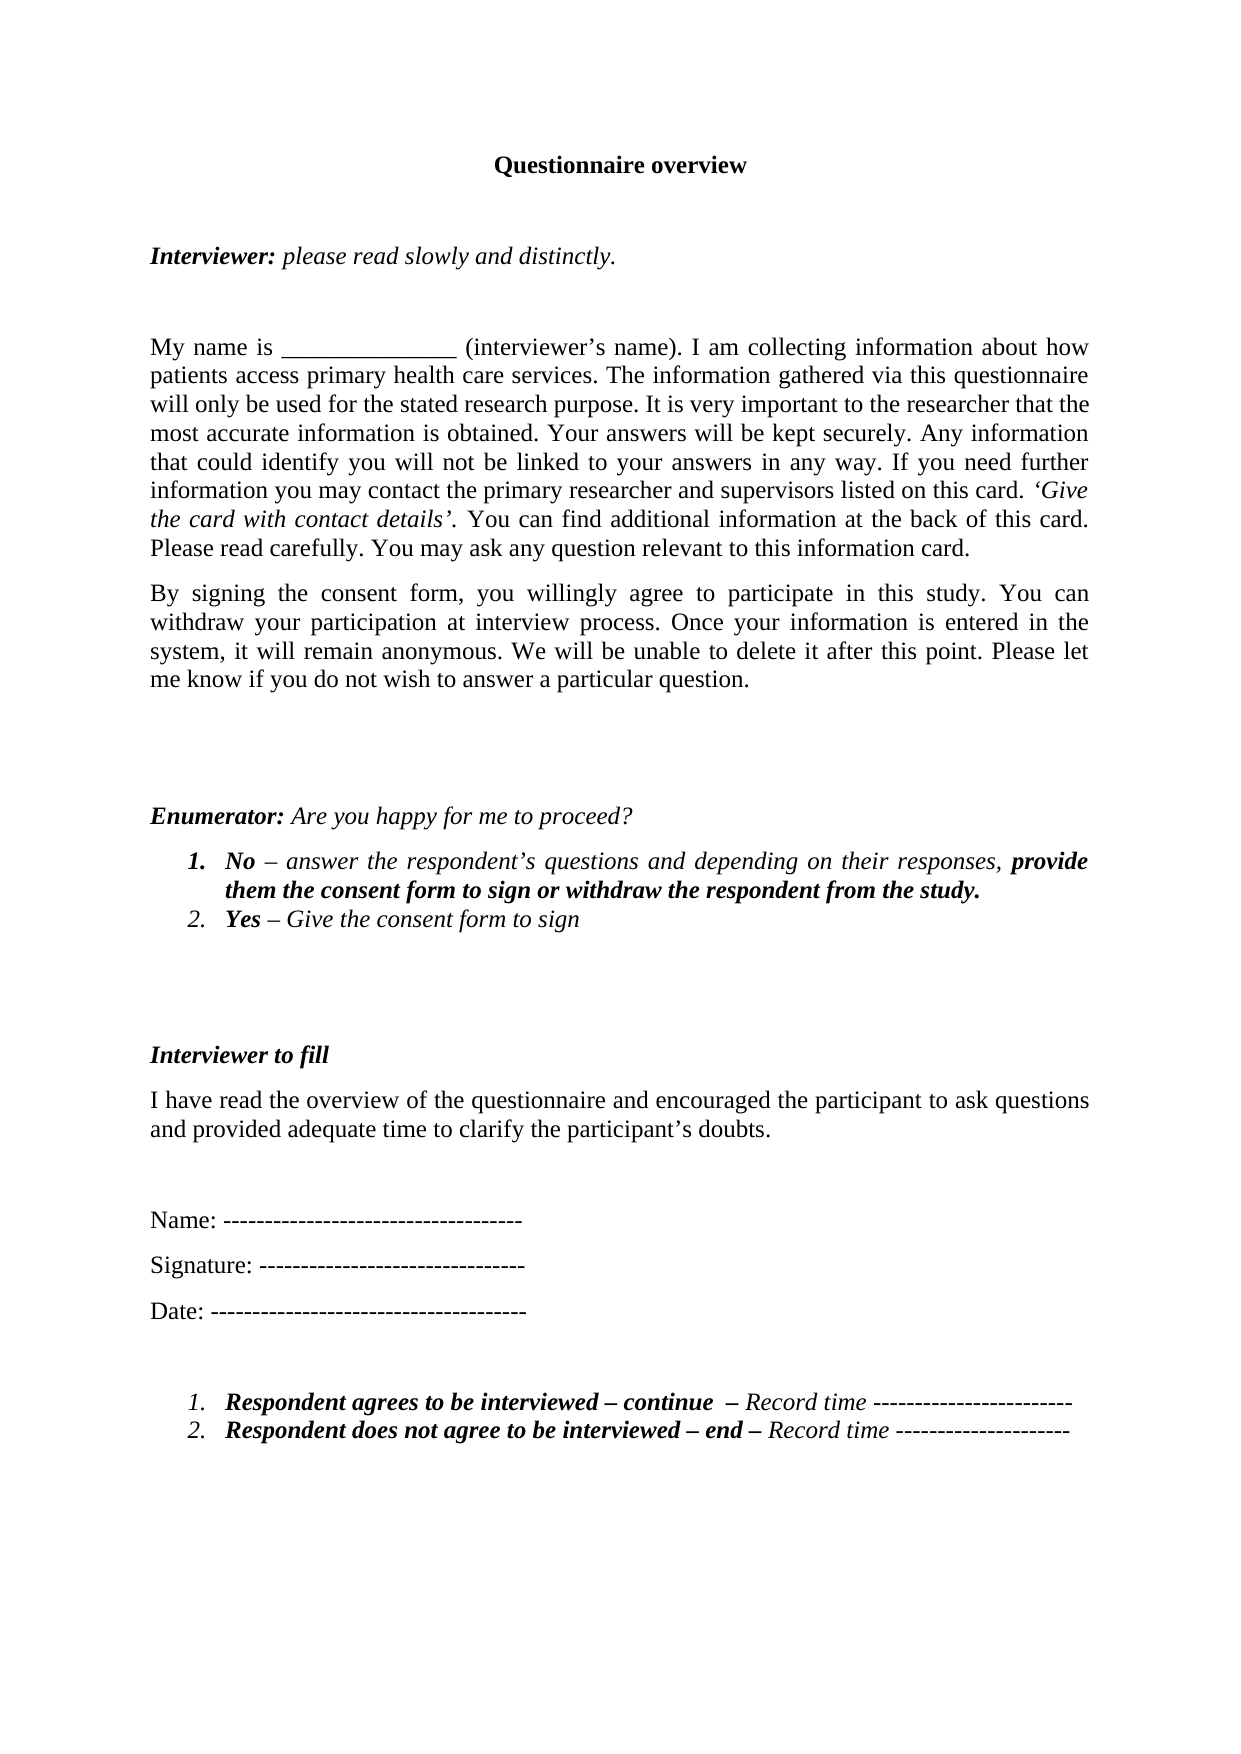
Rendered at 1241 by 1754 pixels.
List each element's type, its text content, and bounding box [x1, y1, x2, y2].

text Interviewer: please read slowly and distinctly. [150, 241, 1090, 269]
text By signing the consent form, you willingly agree to participate in this study. You can withdraw your participation at interview process. Once your information is entered in the system, it will remain anonymous. We will be unable to delete it after this point. Please let me know if you do not wish to answer a particular question. [150, 578, 1090, 693]
text My name is ______________ (interviewer’s name). I am collecting information about how patients access primary health care services. The information gathered via this questionnaire will only be used for the stated research purpose. It is very important to the researcher that the most accurate information is obtained. Your answers will be kept securely. Any information that could identify you will not be linked to your answers in any way. If you need further information you may contact the primary researcher and supervisors listed on this card. ‘Give the card with contact details’. You can find additional information at the back of this card. Please read carefully. You may ask any question relevant to this information card. [150, 332, 1090, 562]
text Interviewer to fill [150, 1040, 1090, 1069]
list No – answer the respondent’s questions and depending on their responses, provide them the consent form to sign or withdraw the respondent from the study. [187, 846, 1090, 904]
list Yes – Give the consent form to sign [187, 904, 1090, 932]
text Enumerator: Are you happy for me to proceed? [150, 801, 1090, 829]
text Signature: -------------------------------- [150, 1250, 1090, 1279]
text Name: ------------------------------------ [150, 1205, 1090, 1234]
list Respondent agrees to be interviewed – continue – Record time ------------------------ [187, 1387, 1090, 1415]
text I have read the overview of the questionnaire and encouraged the participant to ask questions and provided adequate time to clarify the participant’s doubts. [150, 1085, 1090, 1143]
text Date: -------------------------------------- [150, 1296, 1090, 1324]
text Questionnaire overview [150, 150, 1090, 179]
list Respondent does not agree to be interviewed – end – Record time --------------------- [187, 1415, 1090, 1444]
